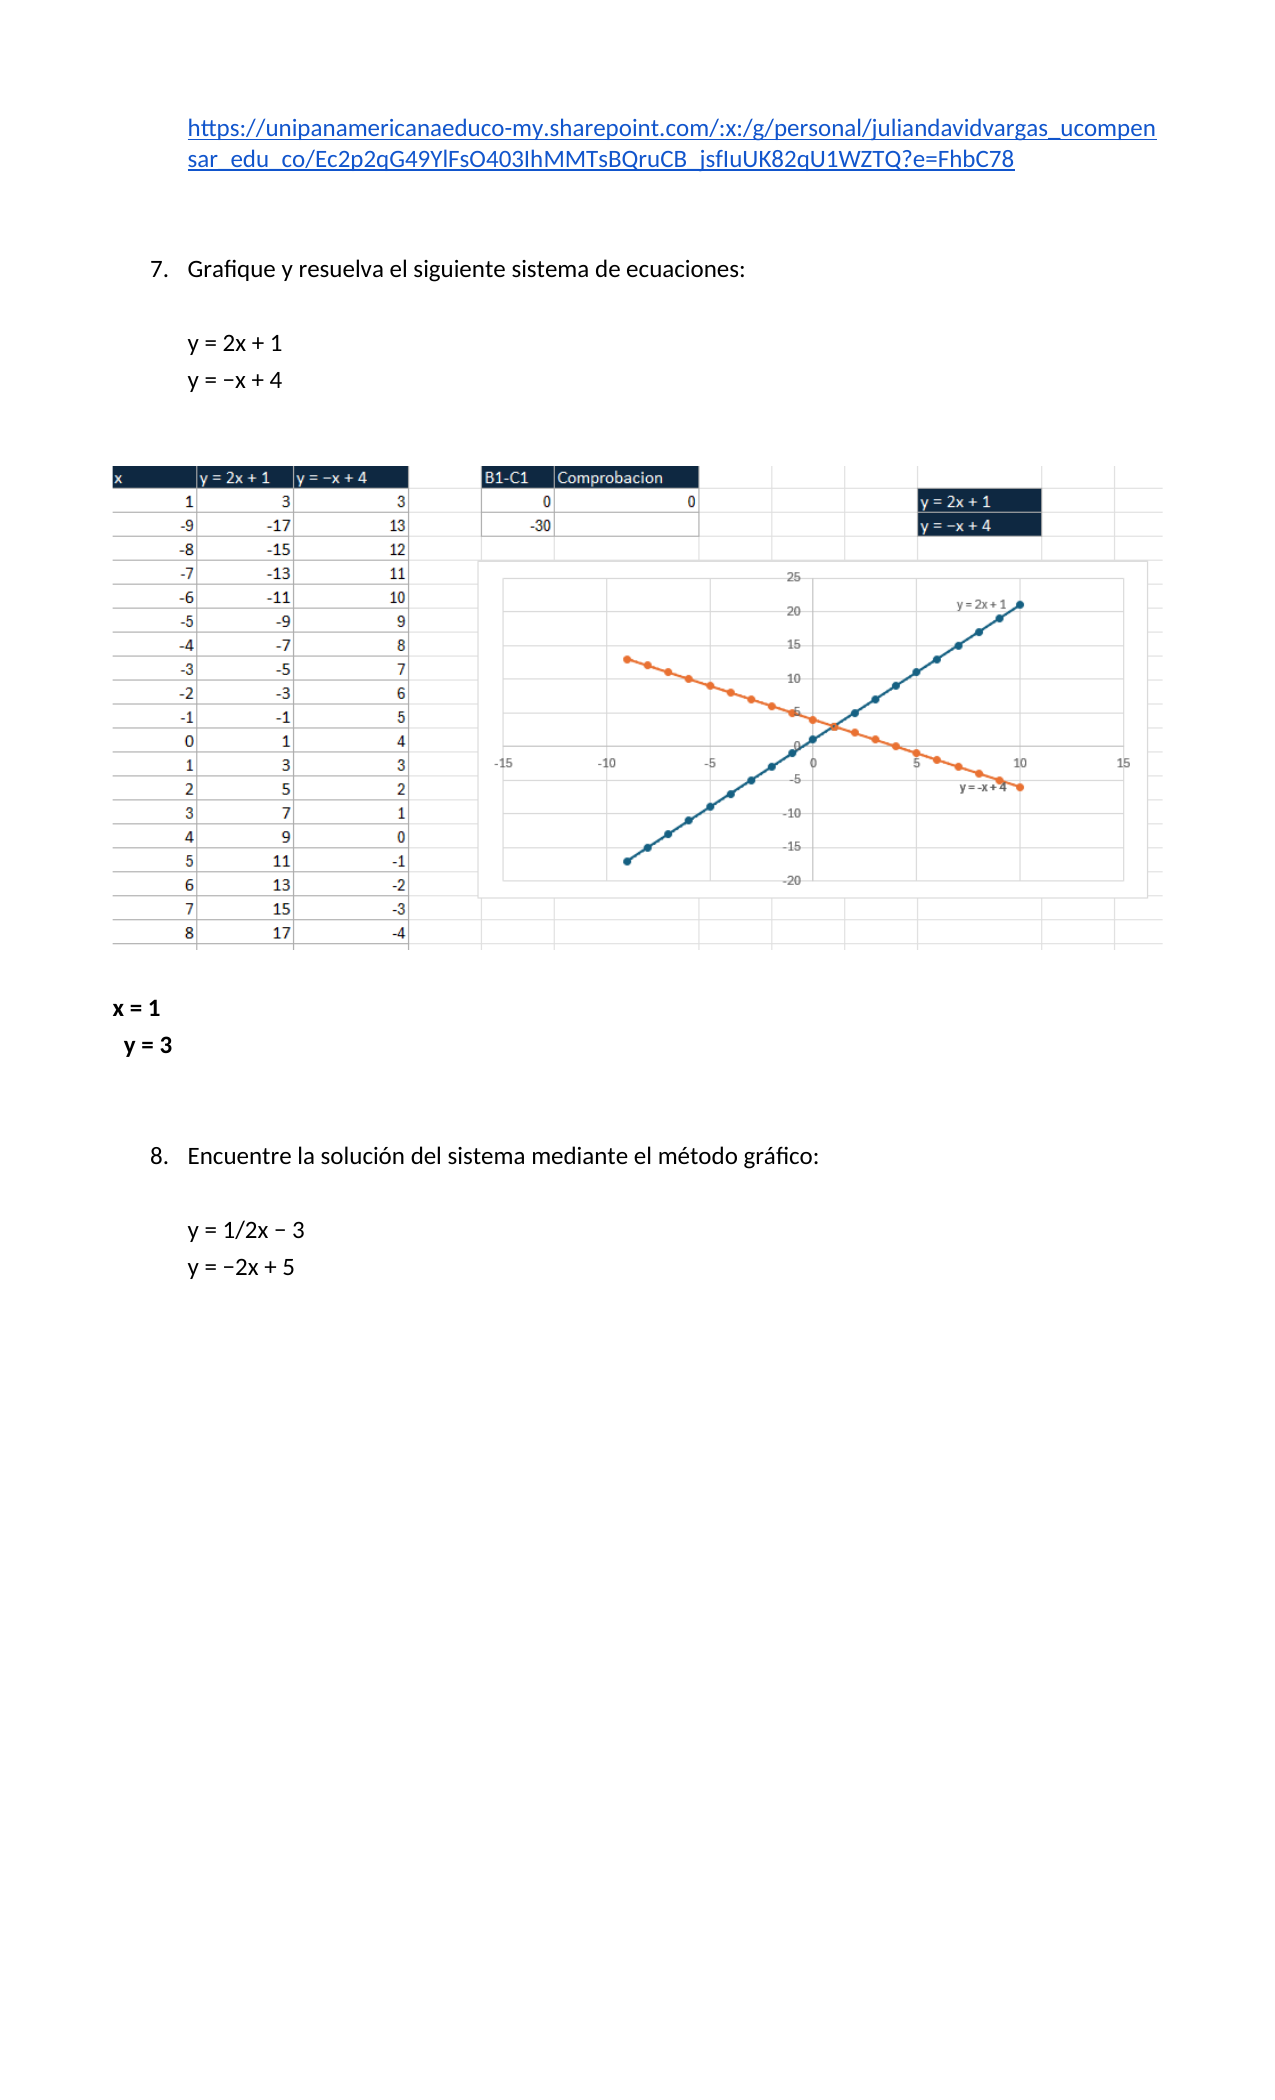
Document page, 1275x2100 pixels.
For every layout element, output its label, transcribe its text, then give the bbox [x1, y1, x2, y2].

text y = 2x + 1 [112, 327, 1162, 358]
list Encuentre la solución del sistema mediante el método gráfico: [150, 1140, 1162, 1171]
text x = 1 [112, 993, 1162, 1023]
text y = 1/2x − 3 [112, 1214, 1162, 1244]
list Grafique y resuelva el siguiente sistema de ecuaciones: [150, 254, 1162, 284]
text y = −2x + 5 [112, 1251, 1162, 1281]
text y = −x + 4 [112, 364, 1162, 395]
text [187, 112, 1162, 173]
text y = 3 [112, 1029, 1162, 1060]
picture [112, 466, 1163, 950]
